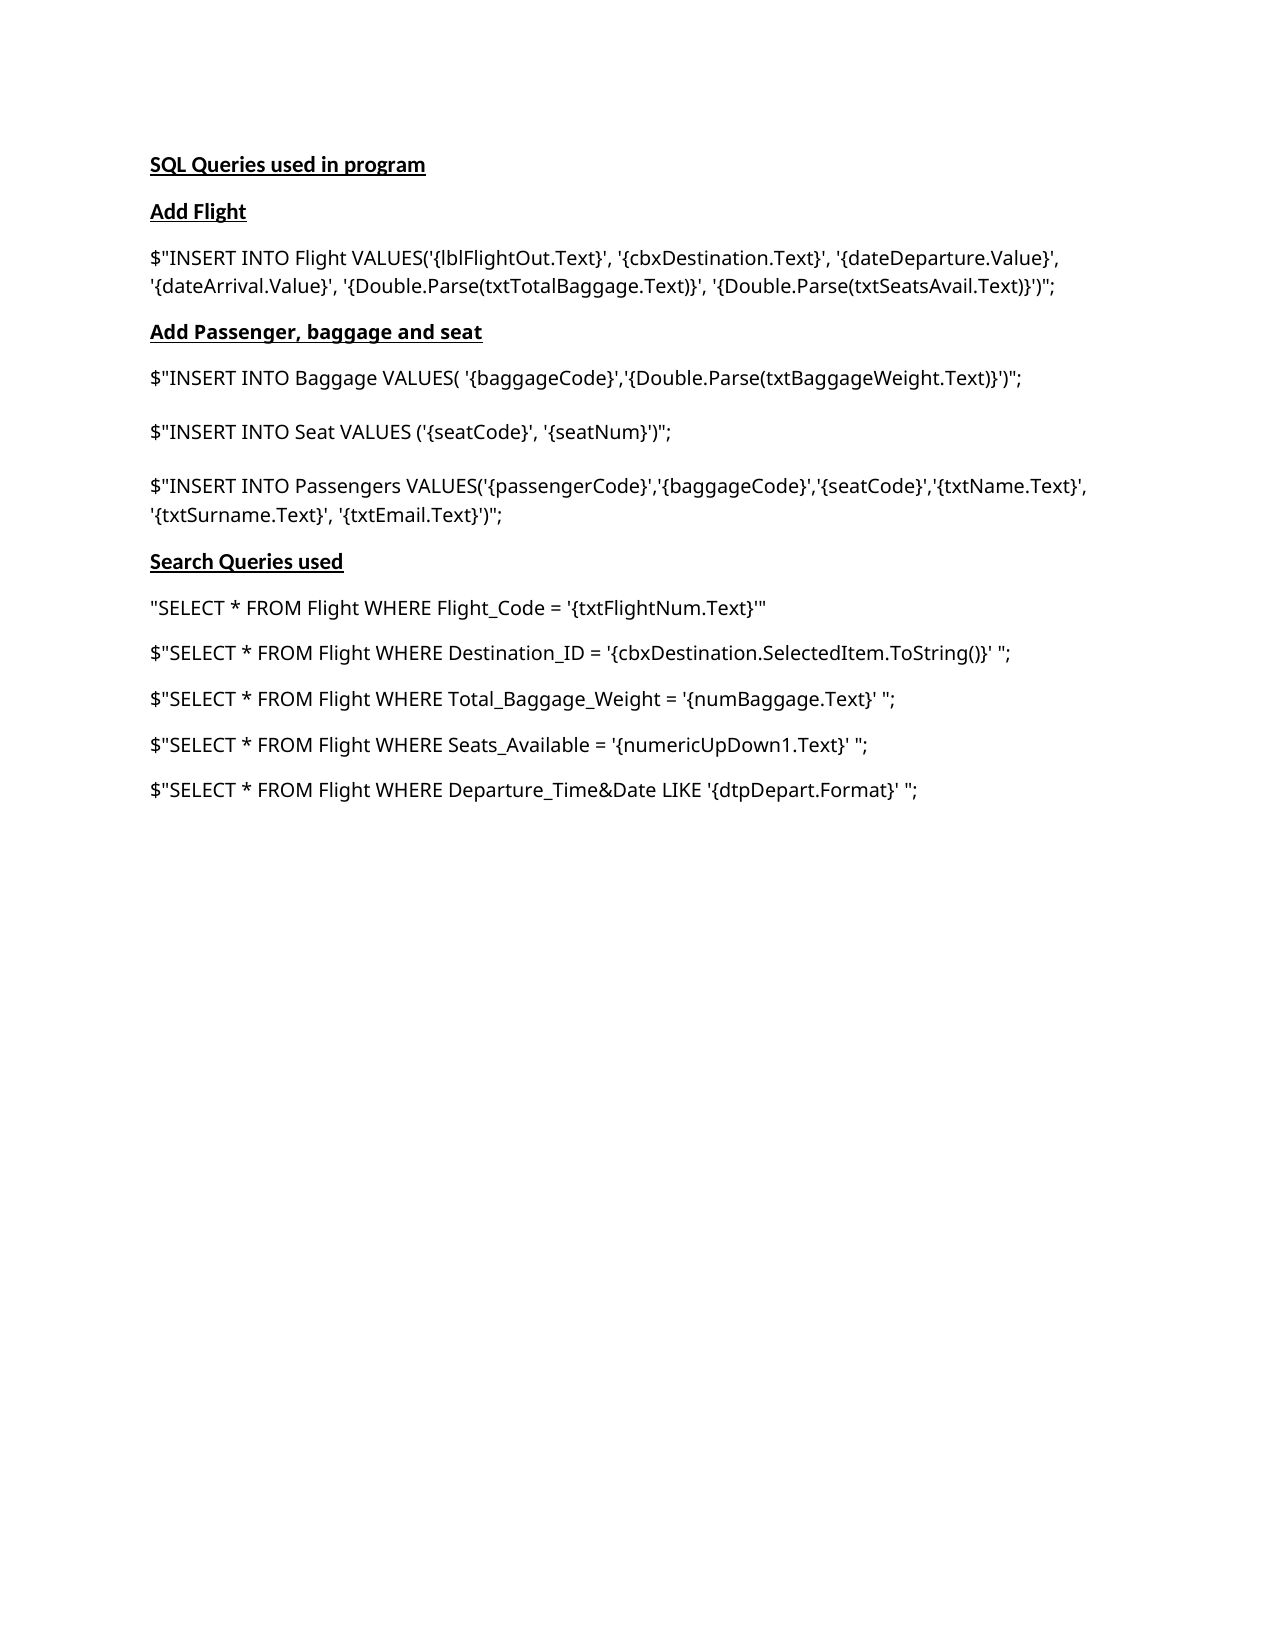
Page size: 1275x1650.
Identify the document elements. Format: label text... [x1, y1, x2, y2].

text Search Queries used [150, 547, 1125, 575]
text Add Flight [150, 197, 1125, 225]
text $"SELECT * FROM Flight WHERE Total_Baggage_Weight = '{numBaggage.Text}' "; [150, 685, 1125, 712]
text $"SELECT * FROM Flight WHERE Departure_Time&Date LIKE '{dtpDepart.Format}' "; [150, 777, 1125, 804]
text $"INSERT INTO Seat VALUES ('{seatCode}', '{seatNum}')"; [150, 418, 1125, 445]
text Add Passenger, baggage and seat [150, 318, 1125, 346]
text $"INSERT INTO Flight VALUES('{lblFlightOut.Text}', '{cbxDestination.Text}', '{dateDeparture.Value}', '{dateArrival.Value}', '{Double.Parse(txtTotalBaggage.Text)}', '{Double.Parse(txtSeatsAvail.Text)}')"; [150, 244, 1125, 300]
text $"SELECT * FROM Flight WHERE Destination_ID = '{cbxDestination.SelectedItem.ToString()}' "; [150, 639, 1125, 667]
text $"INSERT INTO Passengers VALUES('{passengerCode}','{baggageCode}','{seatCode}','{txtName.Text}', '{txtSurname.Text}', '{txtEmail.Text}')"; [150, 472, 1125, 528]
text SQL Queries used in program [150, 150, 1125, 178]
text $"SELECT * FROM Flight WHERE Seats_Available = '{numericUpDown1.Text}' "; [150, 731, 1125, 758]
text "SELECT * FROM Flight WHERE Flight_Code = '{txtFlightNum.Text}'" [150, 594, 1125, 621]
text $"INSERT INTO Baggage VALUES( '{baggageCode}','{Double.Parse(txtBaggageWeight.Text)}')"; [150, 364, 1125, 391]
